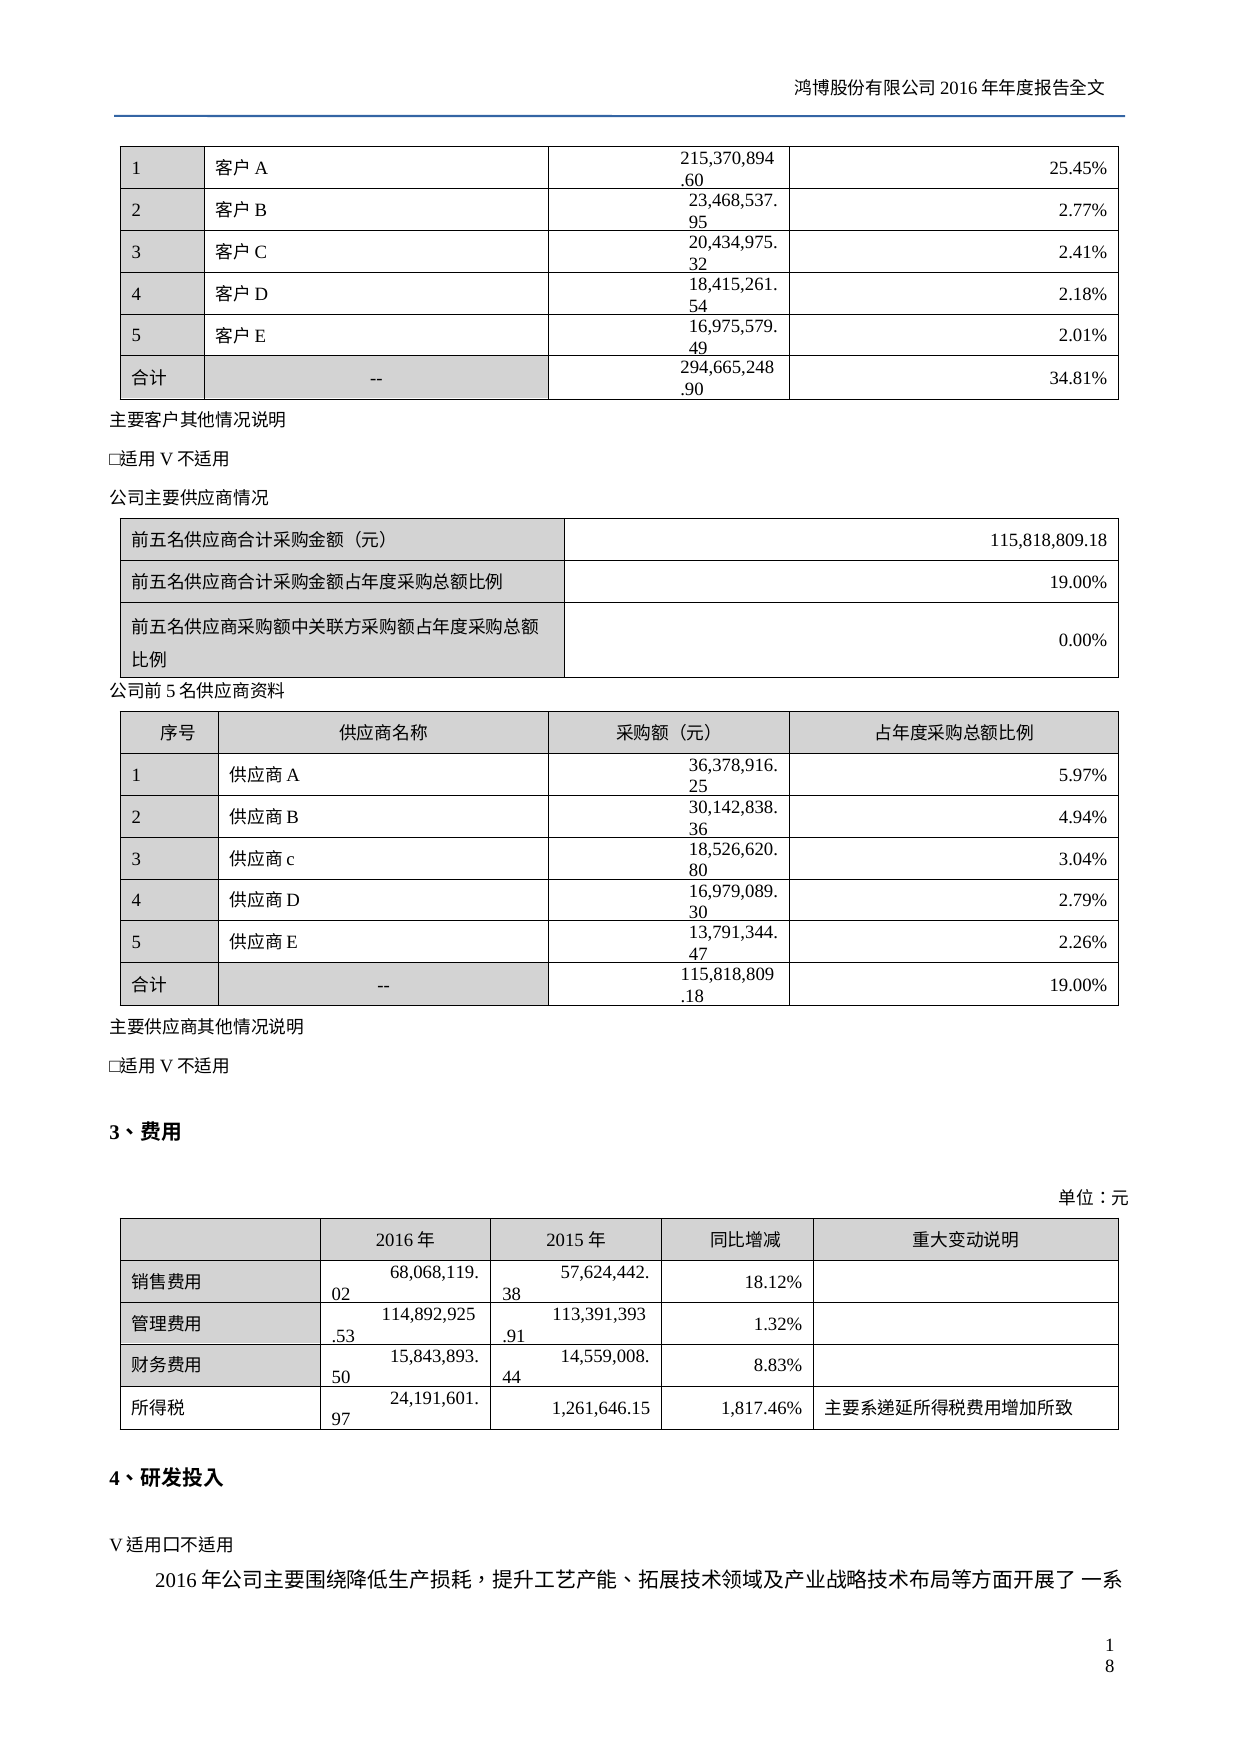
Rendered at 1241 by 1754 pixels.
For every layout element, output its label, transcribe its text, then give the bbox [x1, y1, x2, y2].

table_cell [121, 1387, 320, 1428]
text 公司主要供应商情况 [109, 485, 1129, 509]
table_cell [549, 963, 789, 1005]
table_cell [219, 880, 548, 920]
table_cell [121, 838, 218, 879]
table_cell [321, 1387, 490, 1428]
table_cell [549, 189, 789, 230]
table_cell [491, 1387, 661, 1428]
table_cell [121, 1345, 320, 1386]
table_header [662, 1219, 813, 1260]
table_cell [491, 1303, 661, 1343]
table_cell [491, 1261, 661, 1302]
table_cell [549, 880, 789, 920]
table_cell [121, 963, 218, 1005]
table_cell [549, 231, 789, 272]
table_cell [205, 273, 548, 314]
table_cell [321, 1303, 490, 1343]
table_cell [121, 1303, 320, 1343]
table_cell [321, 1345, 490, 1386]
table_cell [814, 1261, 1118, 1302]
text 单位：元 [109, 1185, 1129, 1209]
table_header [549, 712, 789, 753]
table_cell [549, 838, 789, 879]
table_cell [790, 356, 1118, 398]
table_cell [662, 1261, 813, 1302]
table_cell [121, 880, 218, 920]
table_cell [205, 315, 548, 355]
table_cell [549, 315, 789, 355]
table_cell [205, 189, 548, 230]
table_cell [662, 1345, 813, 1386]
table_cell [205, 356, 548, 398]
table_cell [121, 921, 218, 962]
text □适用V不适用 [109, 1053, 1129, 1077]
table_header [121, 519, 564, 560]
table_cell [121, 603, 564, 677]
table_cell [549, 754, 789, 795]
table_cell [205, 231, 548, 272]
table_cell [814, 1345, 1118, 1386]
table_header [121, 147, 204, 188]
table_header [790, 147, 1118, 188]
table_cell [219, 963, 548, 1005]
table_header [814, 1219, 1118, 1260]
text V适用口不适用 [109, 1531, 1129, 1556]
text 主要供应商其他情况说明 [109, 1014, 1129, 1039]
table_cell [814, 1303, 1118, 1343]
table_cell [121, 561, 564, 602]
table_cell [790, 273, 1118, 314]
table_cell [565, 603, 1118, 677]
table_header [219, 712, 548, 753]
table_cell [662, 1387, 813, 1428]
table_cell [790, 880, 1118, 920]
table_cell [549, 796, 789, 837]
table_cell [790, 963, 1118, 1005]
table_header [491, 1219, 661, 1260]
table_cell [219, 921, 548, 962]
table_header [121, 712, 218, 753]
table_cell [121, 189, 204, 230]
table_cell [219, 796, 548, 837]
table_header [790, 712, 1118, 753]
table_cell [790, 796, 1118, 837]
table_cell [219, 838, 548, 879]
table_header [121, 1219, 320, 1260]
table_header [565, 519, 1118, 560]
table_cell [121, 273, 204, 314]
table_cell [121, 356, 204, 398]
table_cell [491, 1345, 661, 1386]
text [109, 1565, 1129, 1593]
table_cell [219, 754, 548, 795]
text 主要客户其他情况说明 [109, 408, 1129, 432]
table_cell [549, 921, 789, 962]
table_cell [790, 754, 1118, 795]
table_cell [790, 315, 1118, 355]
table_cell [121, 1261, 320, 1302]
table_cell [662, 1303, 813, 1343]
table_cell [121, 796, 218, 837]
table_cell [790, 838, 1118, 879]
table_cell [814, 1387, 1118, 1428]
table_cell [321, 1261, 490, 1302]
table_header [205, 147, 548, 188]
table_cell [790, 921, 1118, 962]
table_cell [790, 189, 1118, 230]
text 公司前5名供应商资料 [109, 678, 1129, 702]
text 3、费用 [109, 1117, 1129, 1146]
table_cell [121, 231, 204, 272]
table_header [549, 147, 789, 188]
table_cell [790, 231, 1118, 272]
text □适用V不适用 [109, 447, 1129, 471]
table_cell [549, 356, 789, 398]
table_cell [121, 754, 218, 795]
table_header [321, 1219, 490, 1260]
text 4、研发投入 [109, 1463, 1129, 1491]
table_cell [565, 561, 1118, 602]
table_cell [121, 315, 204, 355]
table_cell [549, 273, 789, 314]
